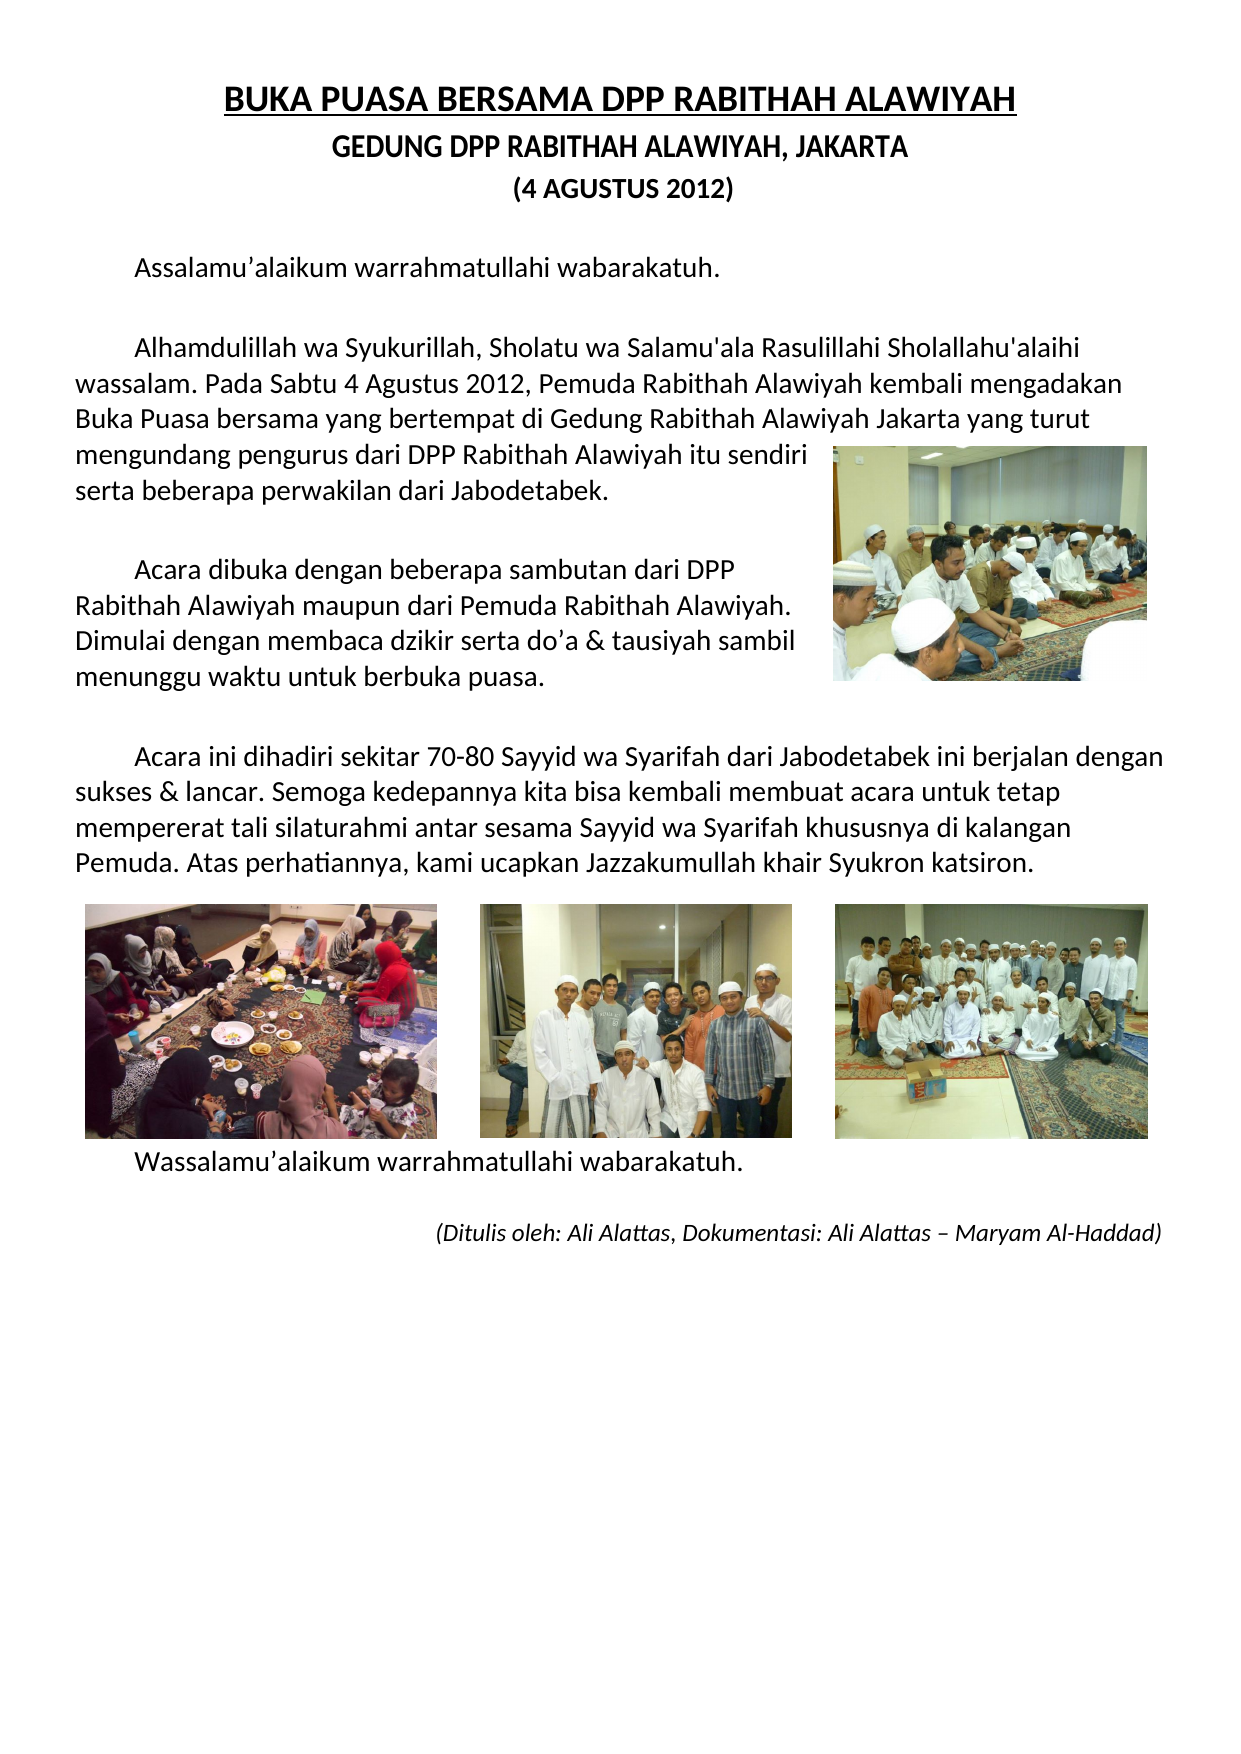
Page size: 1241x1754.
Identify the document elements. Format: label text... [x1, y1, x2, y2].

text Acara dibuka dengan beberapa sambutan dari DPP Rabithah Alawiyah maupun dari Pemuda Rabithah Alawiyah. Dimulai dengan membaca dzikir serta do’a & tausiyah sambil menunggu waktu untuk berbuka puasa. [75, 551, 1165, 694]
text GEDUNG DPP RABITHAH ALAWIYAH, JAKARTA [75, 125, 1165, 166]
text Acara ini dihadiri sekitar 70-80 Sayyid wa Syarifah dari Jabodetabek ini berjalan dengan sukses & lancar. Semoga kedepannya kita bisa kembali membuat acara untuk tetap mempererat tali silaturahmi antar sesama Sayyid wa Syarifah khususnya di kalangan Pemuda. Atas perhatiannya, kami ucapkan Jazzakumullah khair Syukron katsiron. [75, 738, 1165, 880]
text (4 AGUSTUS 2012) [75, 170, 1165, 206]
text (Ditulis oleh: Ali Alattas, Dokumentasi: Ali Alattas – Maryam Al-Haddad) [75, 1217, 1165, 1248]
picture [833, 507, 1147, 551]
text Assalamu’alaikum warrahmatullahi wabarakatuh. [75, 249, 1165, 285]
picture [480, 904, 792, 1138]
picture [835, 904, 1148, 1139]
text BUKA PUASA BERSAMA DPP RABITHAH ALAWIYAH [75, 75, 1165, 121]
text Alhamdulillah wa Syukurillah, Sholatu wa Salamu'ala Rasulillahi Sholallahu'alaihi wassalam. Pada Sabtu 4 Agustus 2012, Pemuda Rabithah Alawiyah kembali mengadakan Buka Puasa bersama yang bertempat di Gedung Rabithah Alawiyah Jakarta yang turut mengundang pengurus dari DPP Rabithah Alawiyah itu sendiri serta beberapa perwakilan dari Jabodetabek. [75, 329, 1165, 507]
picture [85, 904, 437, 1139]
